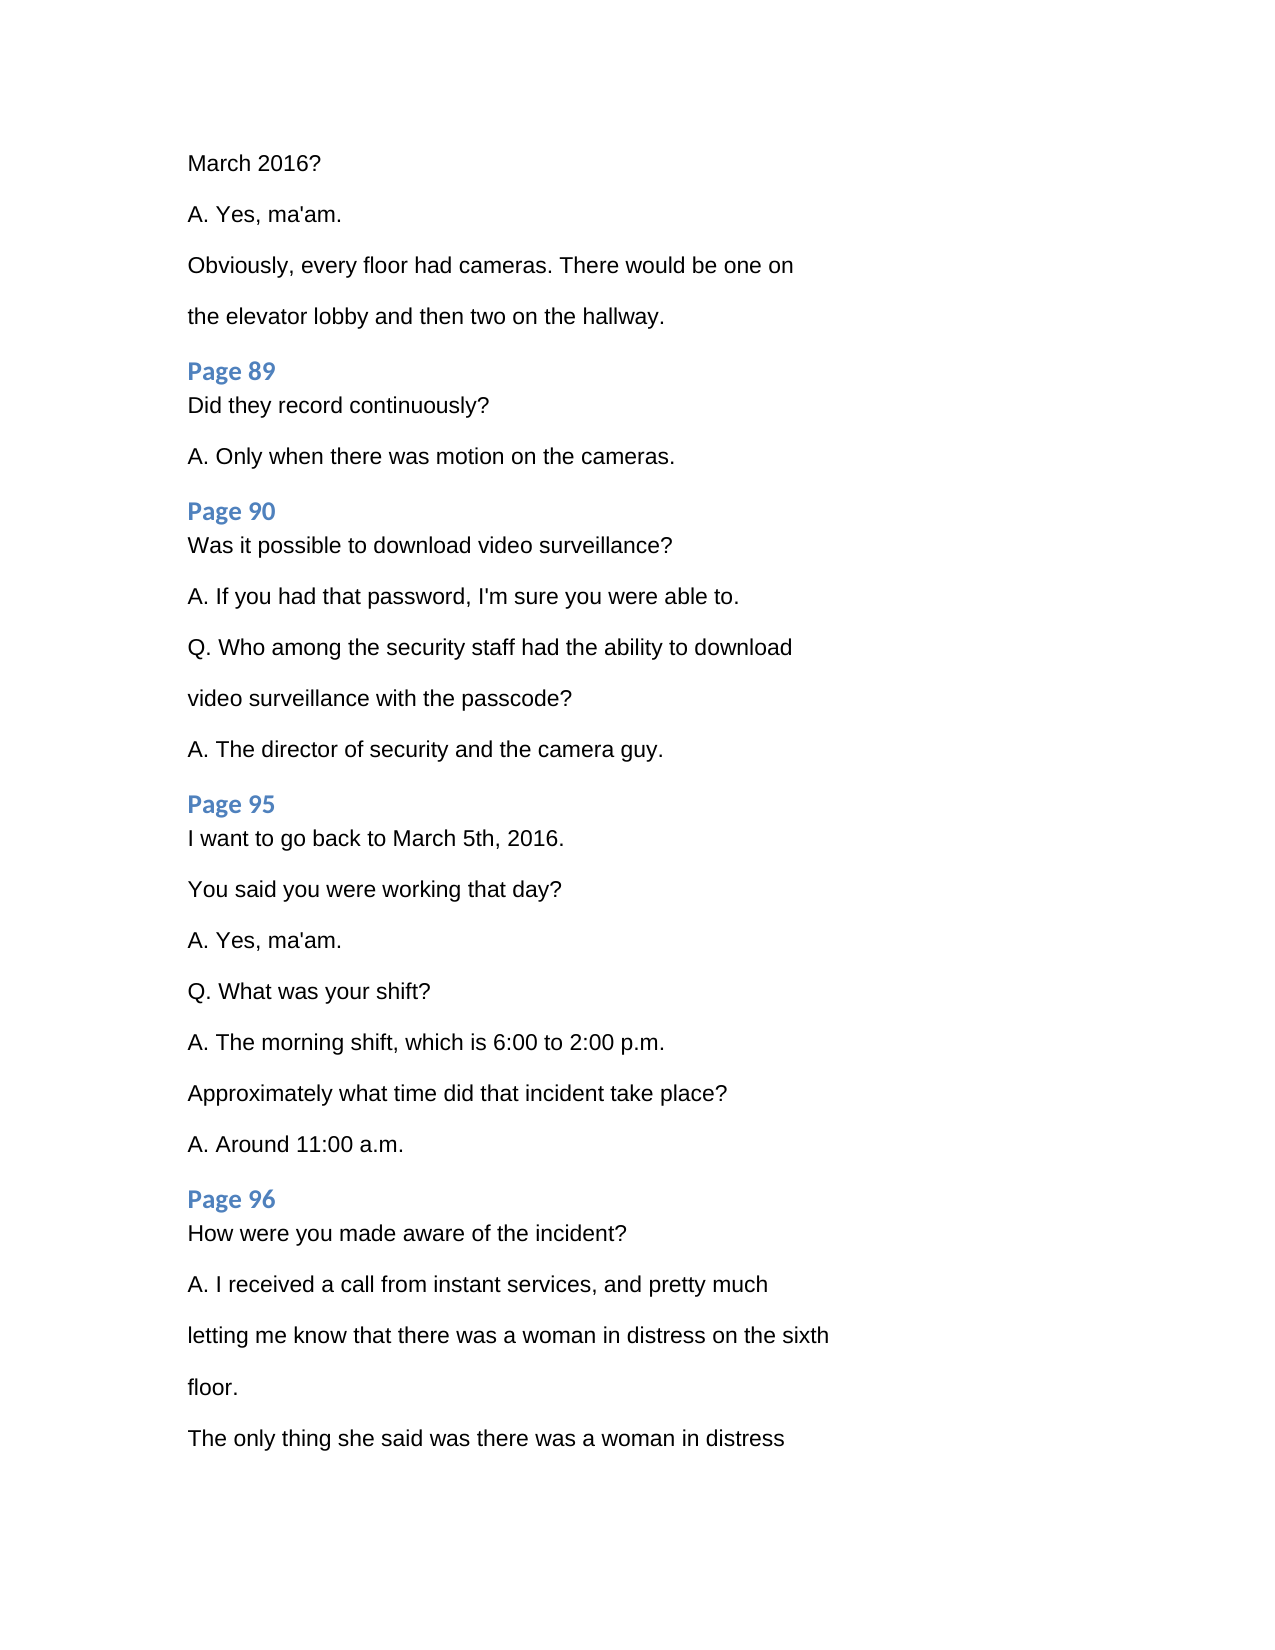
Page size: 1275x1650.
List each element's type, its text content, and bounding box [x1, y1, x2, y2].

text floor. [187, 1373, 1087, 1400]
text A. If you had that password, I'm sure you were able to. [187, 583, 1087, 609]
text A. Yes, ma'am. [187, 927, 1087, 954]
text the elevator lobby and then two on the hallway. [187, 303, 1087, 329]
text Q. What was your shift? [187, 978, 1087, 1005]
text Q. Who among the security staff had the ability to download [187, 634, 1087, 661]
text A. Only when there was motion on the cameras. [187, 443, 1087, 469]
text The only thing she said was there was a woman in distress [187, 1424, 1087, 1451]
subtitle Page 89 [187, 354, 1087, 387]
text A. The director of security and the camera guy. [187, 736, 1087, 763]
text Obviously, every floor had cameras. There would be one on [187, 252, 1087, 278]
text A. The morning shift, which is 6:00 to 2:00 p.m. [187, 1029, 1087, 1056]
text Was it possible to download video surveillance? [187, 532, 1087, 558]
text I want to go back to March 5th, 2016. [187, 825, 1087, 852]
text A. Yes, ma'am. [187, 201, 1087, 227]
text You said you were working that day? [187, 876, 1087, 903]
subtitle Page 95 [187, 787, 1087, 820]
text A. Around 11:00 a.m. [187, 1131, 1087, 1158]
text letting me know that there was a woman in distress on the sixth [187, 1322, 1087, 1349]
text A. I received a call from instant services, and pretty much [187, 1271, 1087, 1298]
subtitle Page 90 [187, 494, 1087, 527]
subtitle Page 96 [187, 1182, 1087, 1216]
text Approximately what time did that incident take place? [187, 1080, 1087, 1107]
text How were you made aware of the incident? [187, 1220, 1087, 1247]
text March 2016? [187, 150, 1087, 176]
text Did they record continuously? [187, 392, 1087, 418]
text video surveillance with the passcode? [187, 685, 1087, 712]
